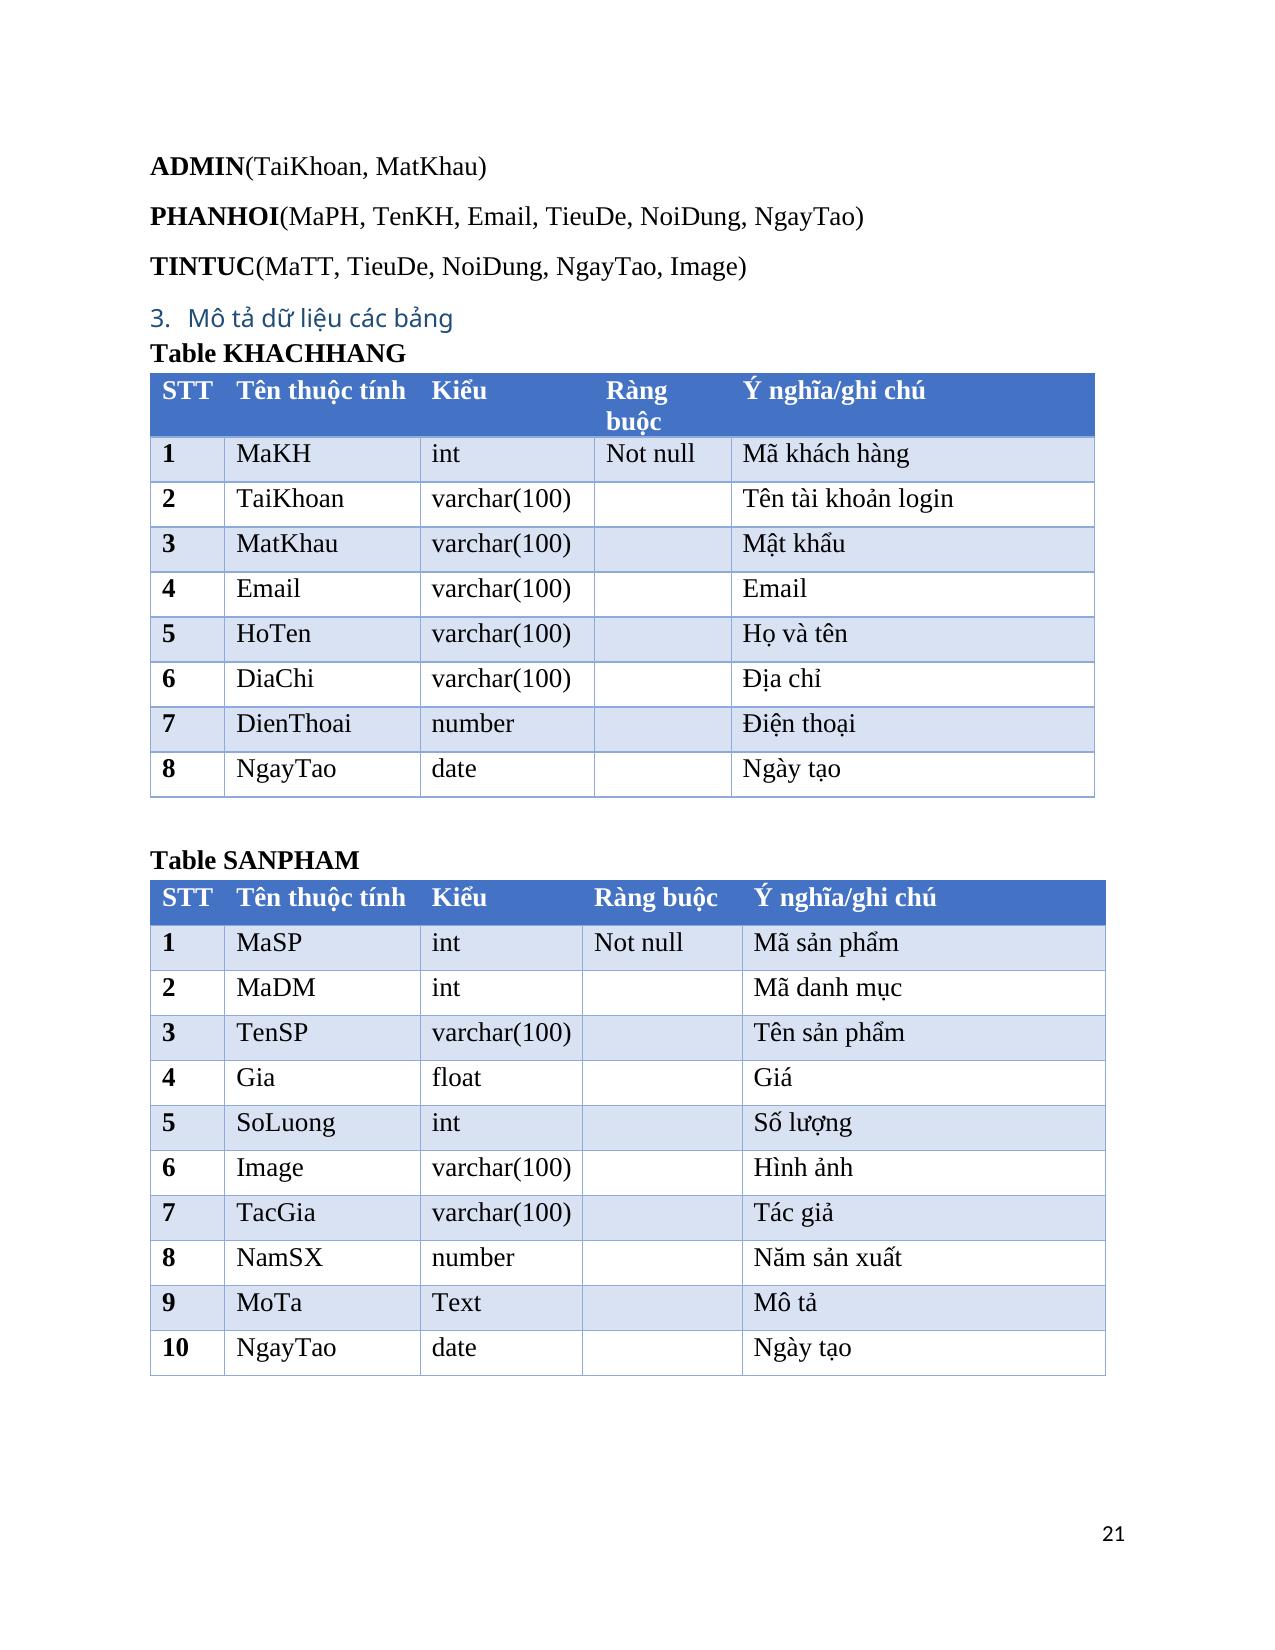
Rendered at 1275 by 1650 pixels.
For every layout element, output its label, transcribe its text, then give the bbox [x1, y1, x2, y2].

text ADMIN(TaiKhoan, MatKhau) [150, 150, 1125, 181]
table_cell [583, 1241, 742, 1285]
table_cell DiaChi [225, 663, 420, 706]
table_cell Số lượng [743, 1106, 1105, 1150]
table_cell varchar(100) [421, 663, 594, 706]
table_cell int [421, 1106, 582, 1150]
text PHANHOI(MaPH, TenKH, Email, TieuDe, NoiDung, NgayTao) [150, 200, 1125, 231]
table_cell 1 [151, 438, 224, 481]
table_cell Image [225, 1151, 420, 1195]
table_cell NamSX [225, 1241, 420, 1285]
table_cell 4 [151, 573, 224, 616]
table_cell varchar(100) [421, 483, 594, 526]
table_cell varchar(100) [421, 528, 594, 571]
table_cell 8 [151, 1241, 224, 1285]
table_cell 3 [151, 1016, 224, 1060]
table_header Ý nghĩa/ghi chú [743, 881, 1105, 925]
table_cell NgayTao [225, 1331, 420, 1375]
table_cell int [421, 926, 582, 970]
table_cell MaSP [225, 926, 420, 970]
table_cell MoTa [225, 1286, 420, 1330]
table_cell 5 [151, 618, 224, 661]
table_cell Text [421, 1286, 582, 1330]
table_cell 6 [151, 663, 224, 706]
table_cell Ngày tạo [743, 1331, 1105, 1375]
table_cell [595, 663, 731, 706]
table_cell Tên sản phẩm [743, 1016, 1105, 1060]
table_cell Ngày tạo [732, 753, 1094, 796]
table_cell Điện thoại [732, 708, 1094, 751]
table_cell [595, 708, 731, 751]
table_cell Tên tài khoản login [732, 483, 1094, 526]
table_cell [583, 1106, 742, 1150]
table_cell Địa chỉ [732, 663, 1094, 706]
table_cell Mã khách hàng [732, 438, 1094, 481]
table_cell 9 [151, 1286, 224, 1330]
table_cell [583, 1286, 742, 1330]
table_cell 1 [151, 926, 224, 970]
table_cell [583, 1061, 742, 1105]
table_cell 7 [151, 708, 224, 751]
table_cell Email [732, 573, 1094, 616]
table_cell varchar(100) [421, 1151, 582, 1195]
table_cell [595, 753, 731, 796]
table_cell 2 [151, 971, 224, 1015]
table_cell [595, 483, 731, 526]
table_header STT [151, 374, 224, 436]
table_cell [595, 573, 731, 616]
table_cell [583, 971, 742, 1015]
table_cell NgayTao [225, 753, 420, 796]
table_cell TaiKhoan [225, 483, 420, 526]
table_cell int [421, 438, 594, 481]
table_cell 10 [151, 1331, 224, 1375]
table_cell Họ và tên [732, 618, 1094, 661]
table_cell MaKH [225, 438, 420, 481]
table_cell Not null [583, 926, 742, 970]
table_header Kiểu [421, 374, 594, 436]
table_cell Mã sản phẩm [743, 926, 1105, 970]
table_cell 5 [151, 1106, 224, 1150]
subtitle Mô tả dữ liệu các bảng [150, 301, 1125, 335]
table_cell 6 [151, 1151, 224, 1195]
table_cell Gia [225, 1061, 420, 1105]
table_header Ràng buộc [595, 374, 731, 436]
table_cell number [421, 1241, 582, 1285]
table_header Ý nghĩa/ghi chú [732, 374, 1094, 436]
table_cell [583, 1331, 742, 1375]
table_cell Hình ảnh [743, 1151, 1105, 1195]
table_cell varchar(100) [421, 1196, 582, 1240]
table_cell Not null [595, 438, 731, 481]
table_cell Giá [743, 1061, 1105, 1105]
table_header Tên thuộc tính [225, 374, 420, 436]
table_cell Mô tả [743, 1286, 1105, 1330]
table_cell TenSP [225, 1016, 420, 1060]
table_cell float [421, 1061, 582, 1105]
table_cell Email [225, 573, 420, 616]
table_cell [595, 618, 731, 661]
table_cell Năm sản xuất [743, 1241, 1105, 1285]
table_cell MatKhau [225, 528, 420, 571]
table_cell Mã danh mục [743, 971, 1105, 1015]
table_cell 4 [151, 1061, 224, 1105]
table_cell varchar(100) [421, 618, 594, 661]
table_cell 8 [151, 753, 224, 796]
table_cell date [421, 1331, 582, 1375]
table_cell Mật khẩu [732, 528, 1094, 571]
table_cell [583, 1151, 742, 1195]
table_cell MaDM [225, 971, 420, 1015]
table_cell int [421, 971, 582, 1015]
table_cell SoLuong [225, 1106, 420, 1150]
table_header Ràng buộc [583, 881, 742, 925]
table_cell TacGia [225, 1196, 420, 1240]
table_cell DienThoai [225, 708, 420, 751]
table_cell date [421, 753, 594, 796]
table_cell [595, 528, 731, 571]
table_cell [583, 1016, 742, 1060]
table_header STT [151, 881, 224, 925]
table_cell 7 [151, 1196, 224, 1240]
table_cell Tác giả [743, 1196, 1105, 1240]
table_cell varchar(100) [421, 1016, 582, 1060]
text TINTUC(MaTT, TieuDe, NoiDung, NgayTao, Image) [150, 250, 1125, 282]
table_cell varchar(100) [421, 573, 594, 616]
table_cell HoTen [225, 618, 420, 661]
table_cell 3 [151, 528, 224, 571]
table_cell 2 [151, 483, 224, 526]
text Table KHACHHANG [150, 337, 1125, 368]
table_header Tên thuộc tính [225, 881, 420, 925]
table_cell number [421, 708, 594, 751]
table_cell [583, 1196, 742, 1240]
text Table SANPHAM [150, 844, 1125, 876]
table_header Kiểu [421, 881, 582, 925]
